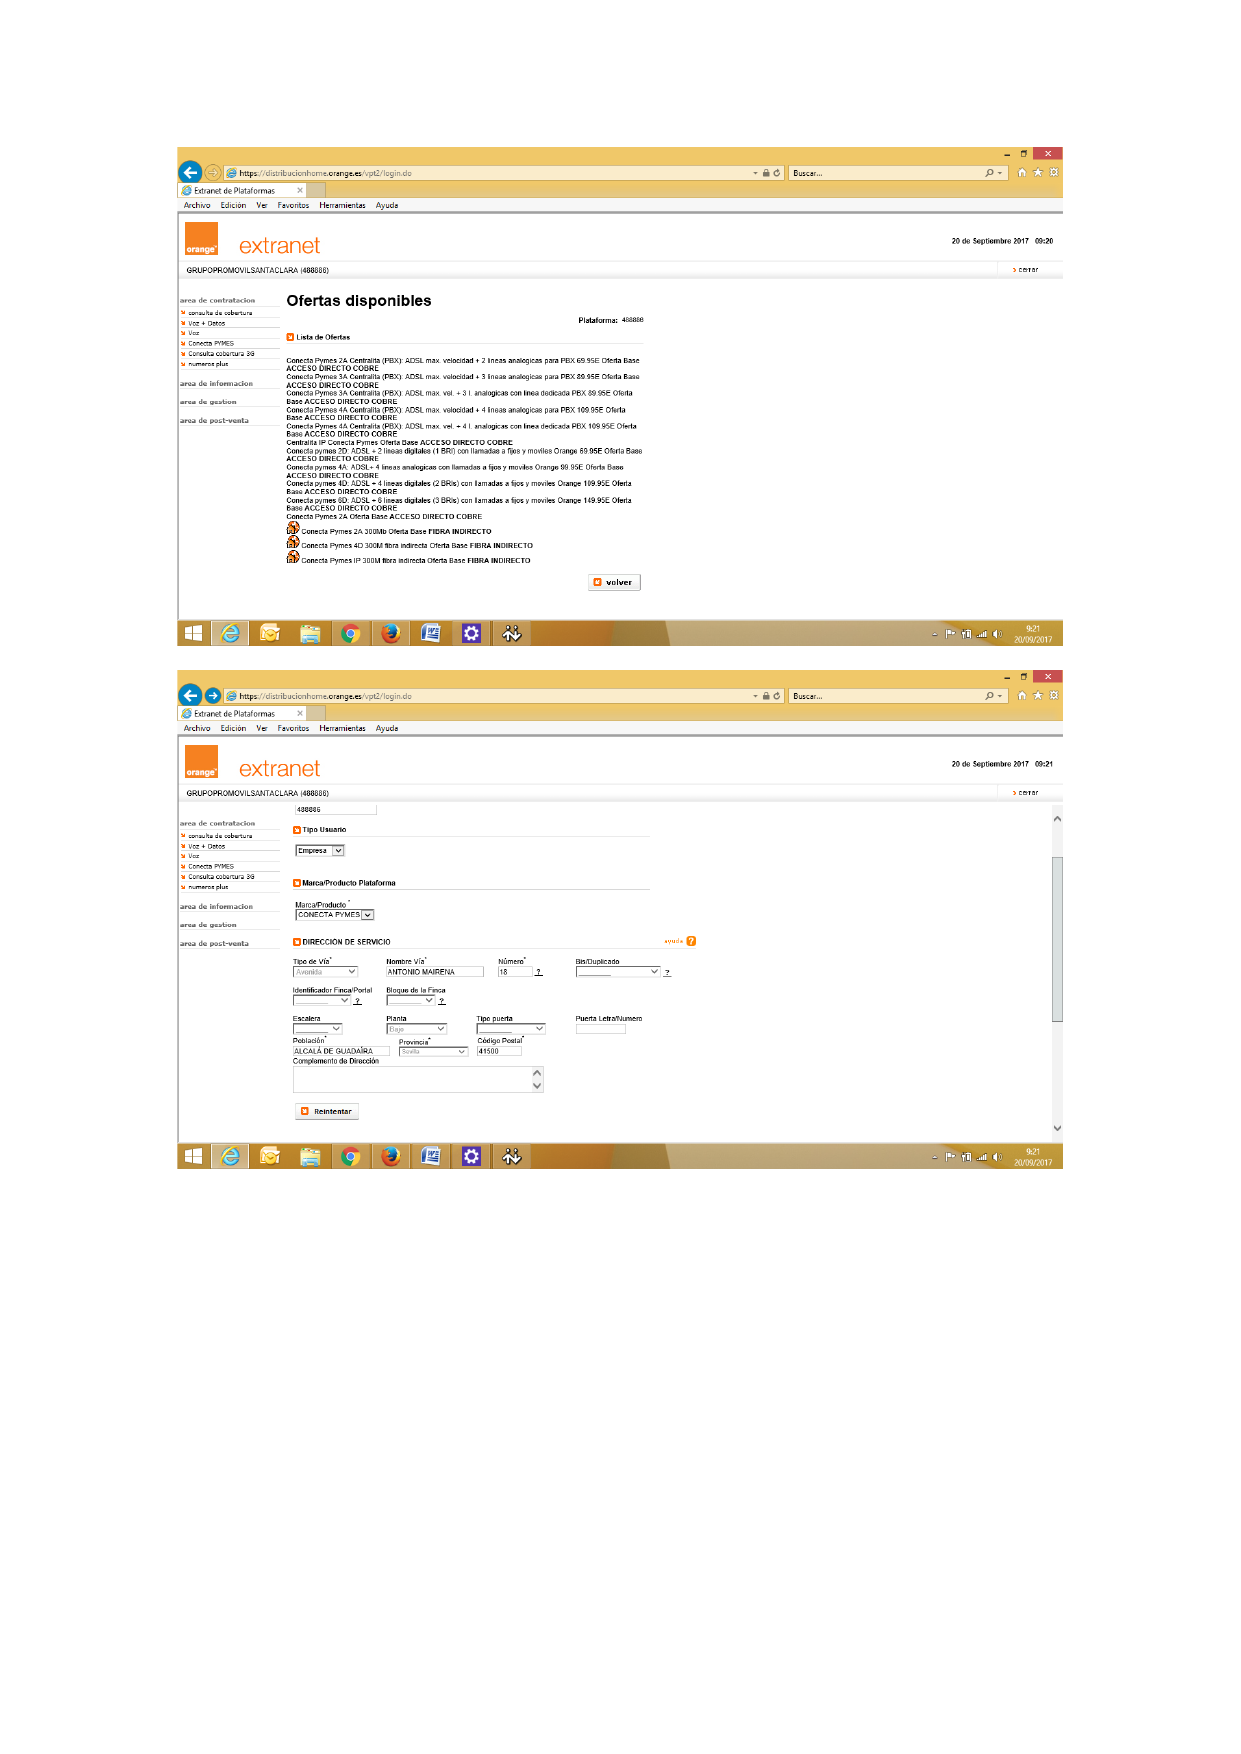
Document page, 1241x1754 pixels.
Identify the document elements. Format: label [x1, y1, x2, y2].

picture [177, 147, 1063, 646]
picture [177, 670, 1063, 1169]
